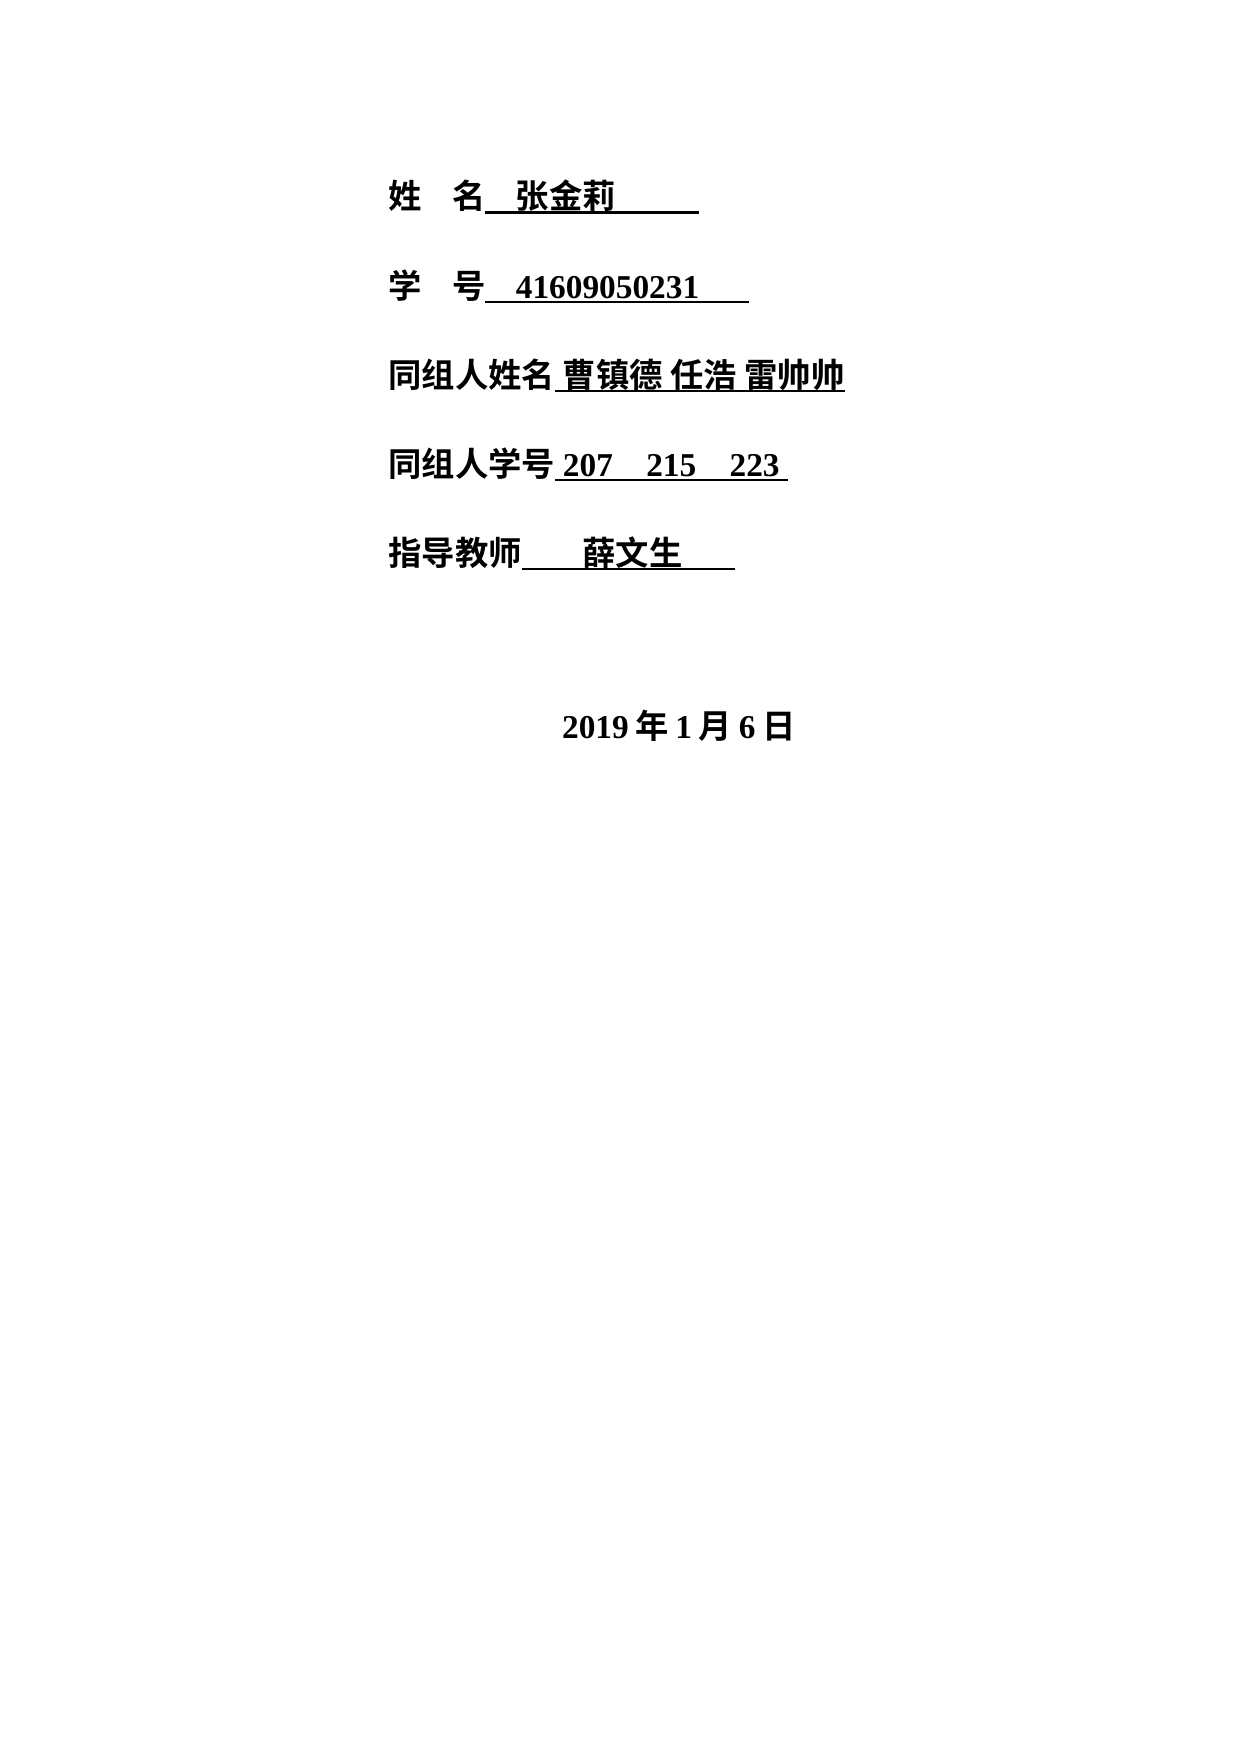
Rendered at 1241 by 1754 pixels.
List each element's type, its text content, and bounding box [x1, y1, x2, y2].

text 学 号 41609050231 [187, 251, 1053, 316]
text 同组人姓名 曹镇德 任浩 雷帅帅 [187, 340, 1053, 405]
text 姓 名 张金莉 [187, 162, 1053, 227]
text 同组人学号 207 215 223 [187, 429, 1053, 494]
text 指导教师 薛文生 [187, 518, 1053, 583]
text 2019年1月6日 [187, 691, 1053, 756]
